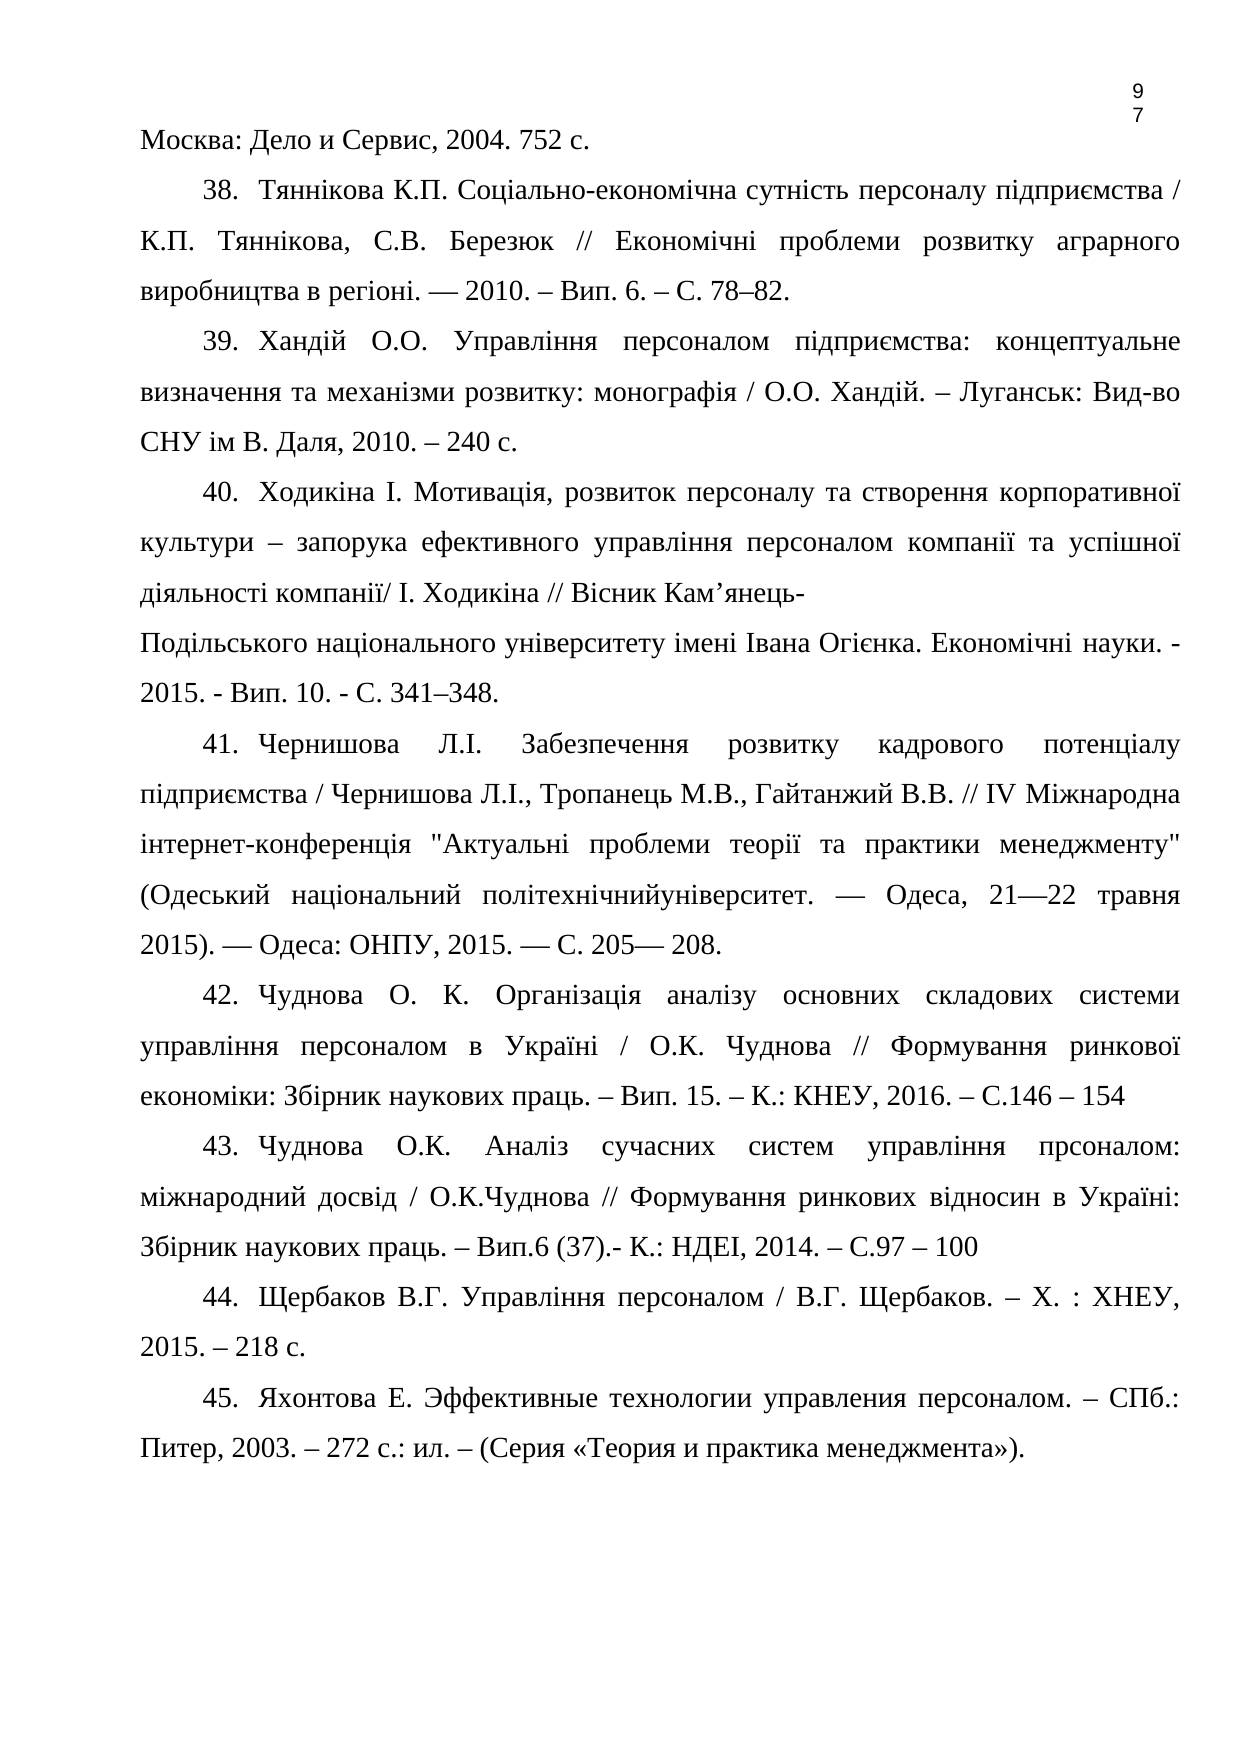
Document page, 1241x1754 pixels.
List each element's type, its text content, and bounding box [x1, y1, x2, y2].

text Подільського національного університету імені Івана Огієнка. Економічні науки. - 2015. - Вип. 10. - С. 341–348. [140, 625, 1181, 709]
list Яхонтова Е. Эффективные технологии управления персоналом. – СПб.: Питер, 2003. – 272 с.: ил. – (Серия «Теория и практика менеджмента»). [140, 1380, 1181, 1464]
list Чернишова Л.І. Забезпечення розвитку кадрового потенціалу підприємства / Чернишова Л.І., Тропанець М.В., Гайтанжий В.В. // IV Міжнародна інтернет-конференція "Актуальні проблеми теорії та практики менеджменту" (Одеський національний політехнічнийуніверситет. — Одеса, 21—22 травня 2015). — Одеса: ОНПУ, 2015. — С. 205— 208. [140, 726, 1181, 961]
list Щербаков В.Г. Управління персоналом / В.Г. Щербаков. – Х. : ХНЕУ, 2015. – 218 с. [140, 1279, 1181, 1363]
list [140, 122, 1181, 156]
list Чуднова О. К. Організація аналізу основних складових системи управління персоналом в Україні / О.К. Чуднова // Формування ринкової економіки: Збірник наукових праць. – Вип. 15. – К.: КНЕУ, 2016. – С.146 – 154 [140, 977, 1181, 1112]
list Хандій О.О. Управління персоналом підприємства: концептуальне визначення та механізми розвитку: монографія / О.О. Хандій. – Луганськ: Вид-во СНУ ім В. Даля, 2010. – 240 с. [140, 323, 1181, 457]
list Ходикіна І. Мотивація, розвиток персоналу та створення корпоративної культури – запорука ефективного управління персоналом компанії та успішної діяльності компанії/ І. Ходикіна // Вісник Кам’янець- [140, 474, 1181, 608]
list Тяннікова К.П. Соціально-економічна сутність персоналу підприємства / К.П. Тяннікова, С.В. Березюк // Економічні проблеми розвитку аграрного виробництва в регіоні. — 2010. – Вип. 6. – C. 78–82. [140, 172, 1181, 307]
list Чуднова О.К. Аналіз сучасних систем управління прсоналом: міжнародний досвід / О.К.Чуднова // Формування ринкових відносин в Україні: Збірник наукових праць. – Вип.6 (37).- К.: НДЕІ, 2014. – С.97 – 100 [140, 1128, 1181, 1262]
